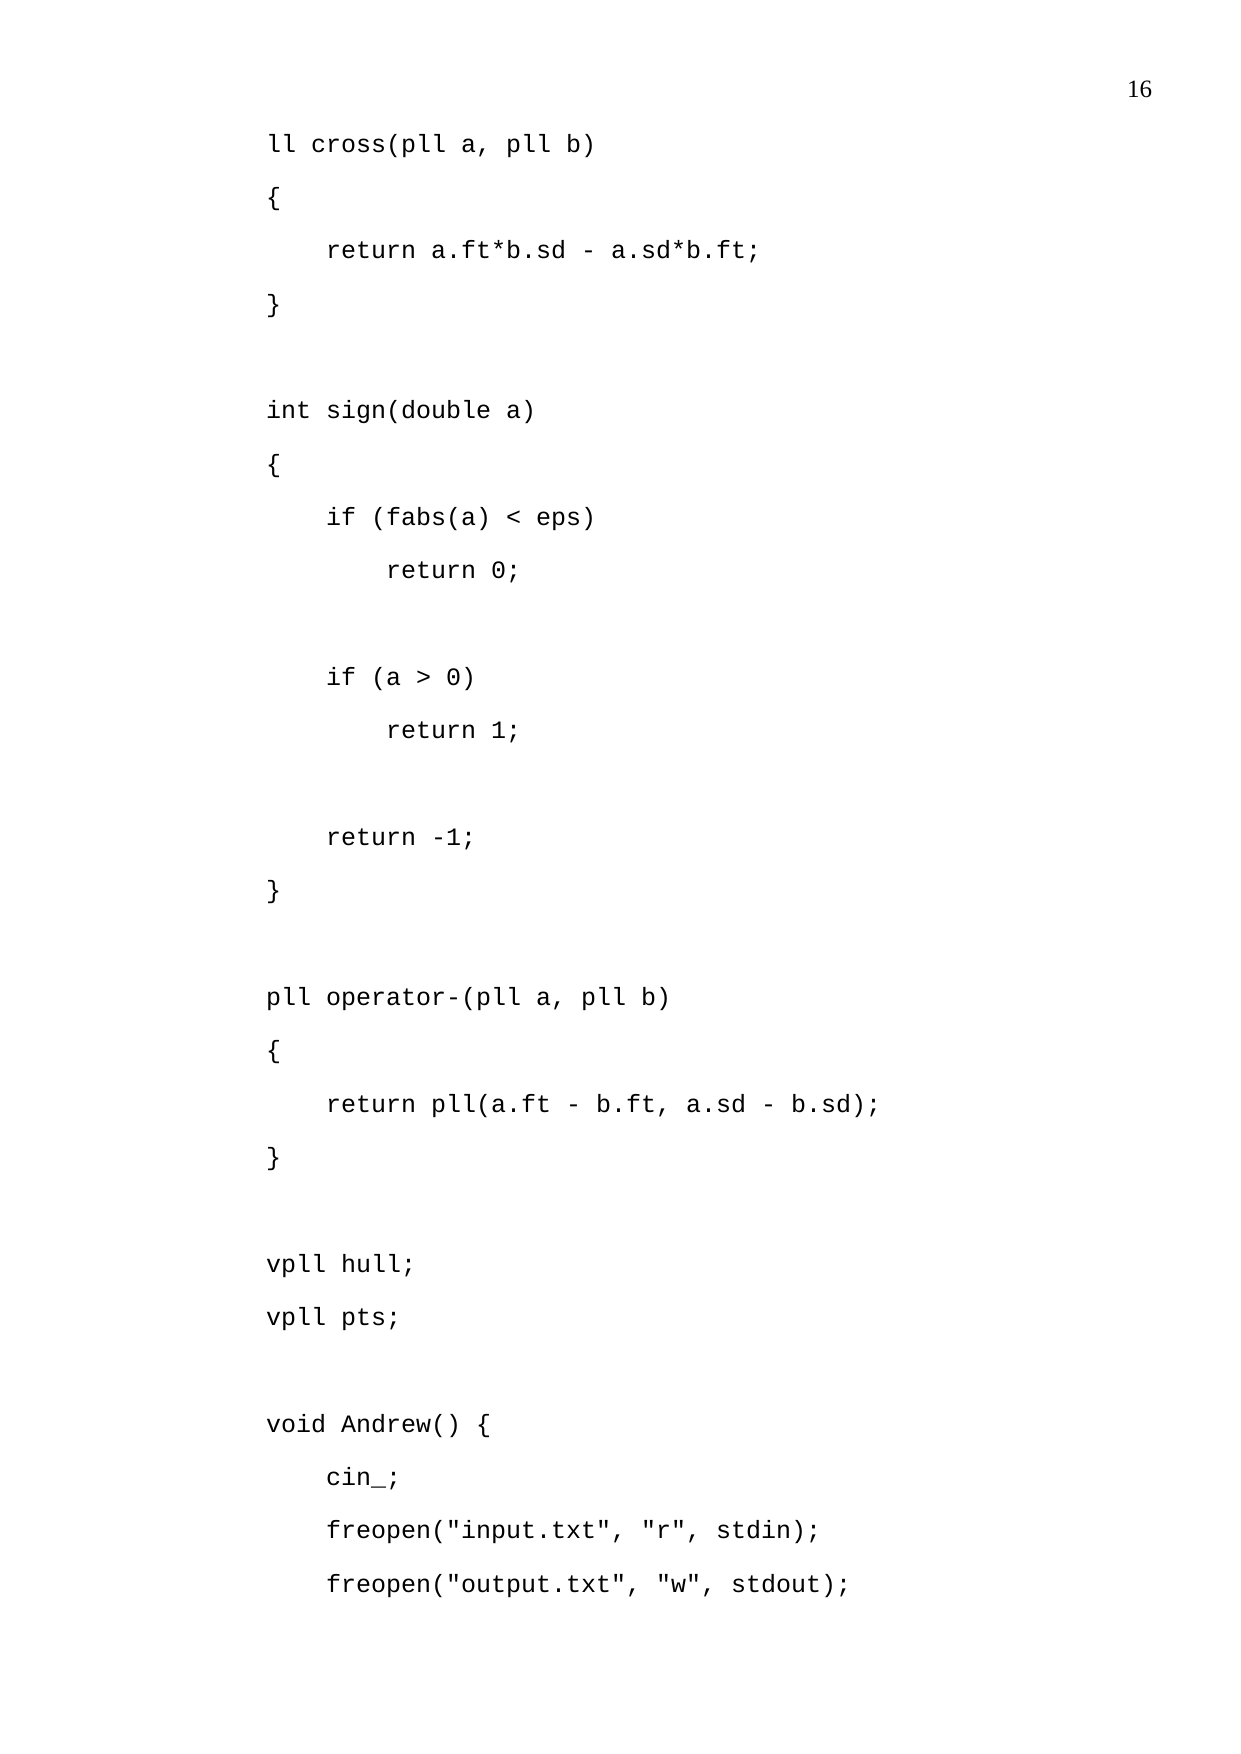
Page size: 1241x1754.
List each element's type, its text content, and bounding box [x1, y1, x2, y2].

text vpll hull; [177, 1251, 1152, 1279]
text if (a > 0) [177, 664, 1152, 693]
text int sign(double a) [177, 398, 1152, 426]
text void Andrew() { [177, 1411, 1152, 1439]
text } [177, 291, 1152, 319]
text freopen("output.txt", "w", stdout); [177, 1571, 1152, 1599]
text { [177, 451, 1152, 479]
text { [177, 1038, 1152, 1066]
text freopen("input.txt", "r", stdin); [177, 1518, 1152, 1546]
text { [177, 184, 1152, 213]
text return pll(a.ft - b.ft, a.sd - b.sd); [177, 1091, 1152, 1119]
text return 0; [177, 558, 1152, 586]
text pll operator-(pll a, pll b) [177, 984, 1152, 1013]
text ll cross(pll a, pll b) [177, 131, 1152, 159]
text } [177, 1144, 1152, 1173]
text return 1; [177, 718, 1152, 746]
text vpll pts; [177, 1304, 1152, 1333]
text } [177, 878, 1152, 906]
text cin_; [177, 1464, 1152, 1493]
text return -1; [177, 824, 1152, 853]
text return a.ft*b.sd - a.sd*b.ft; [177, 238, 1152, 266]
text if (fabs(a) < eps) [177, 504, 1152, 533]
